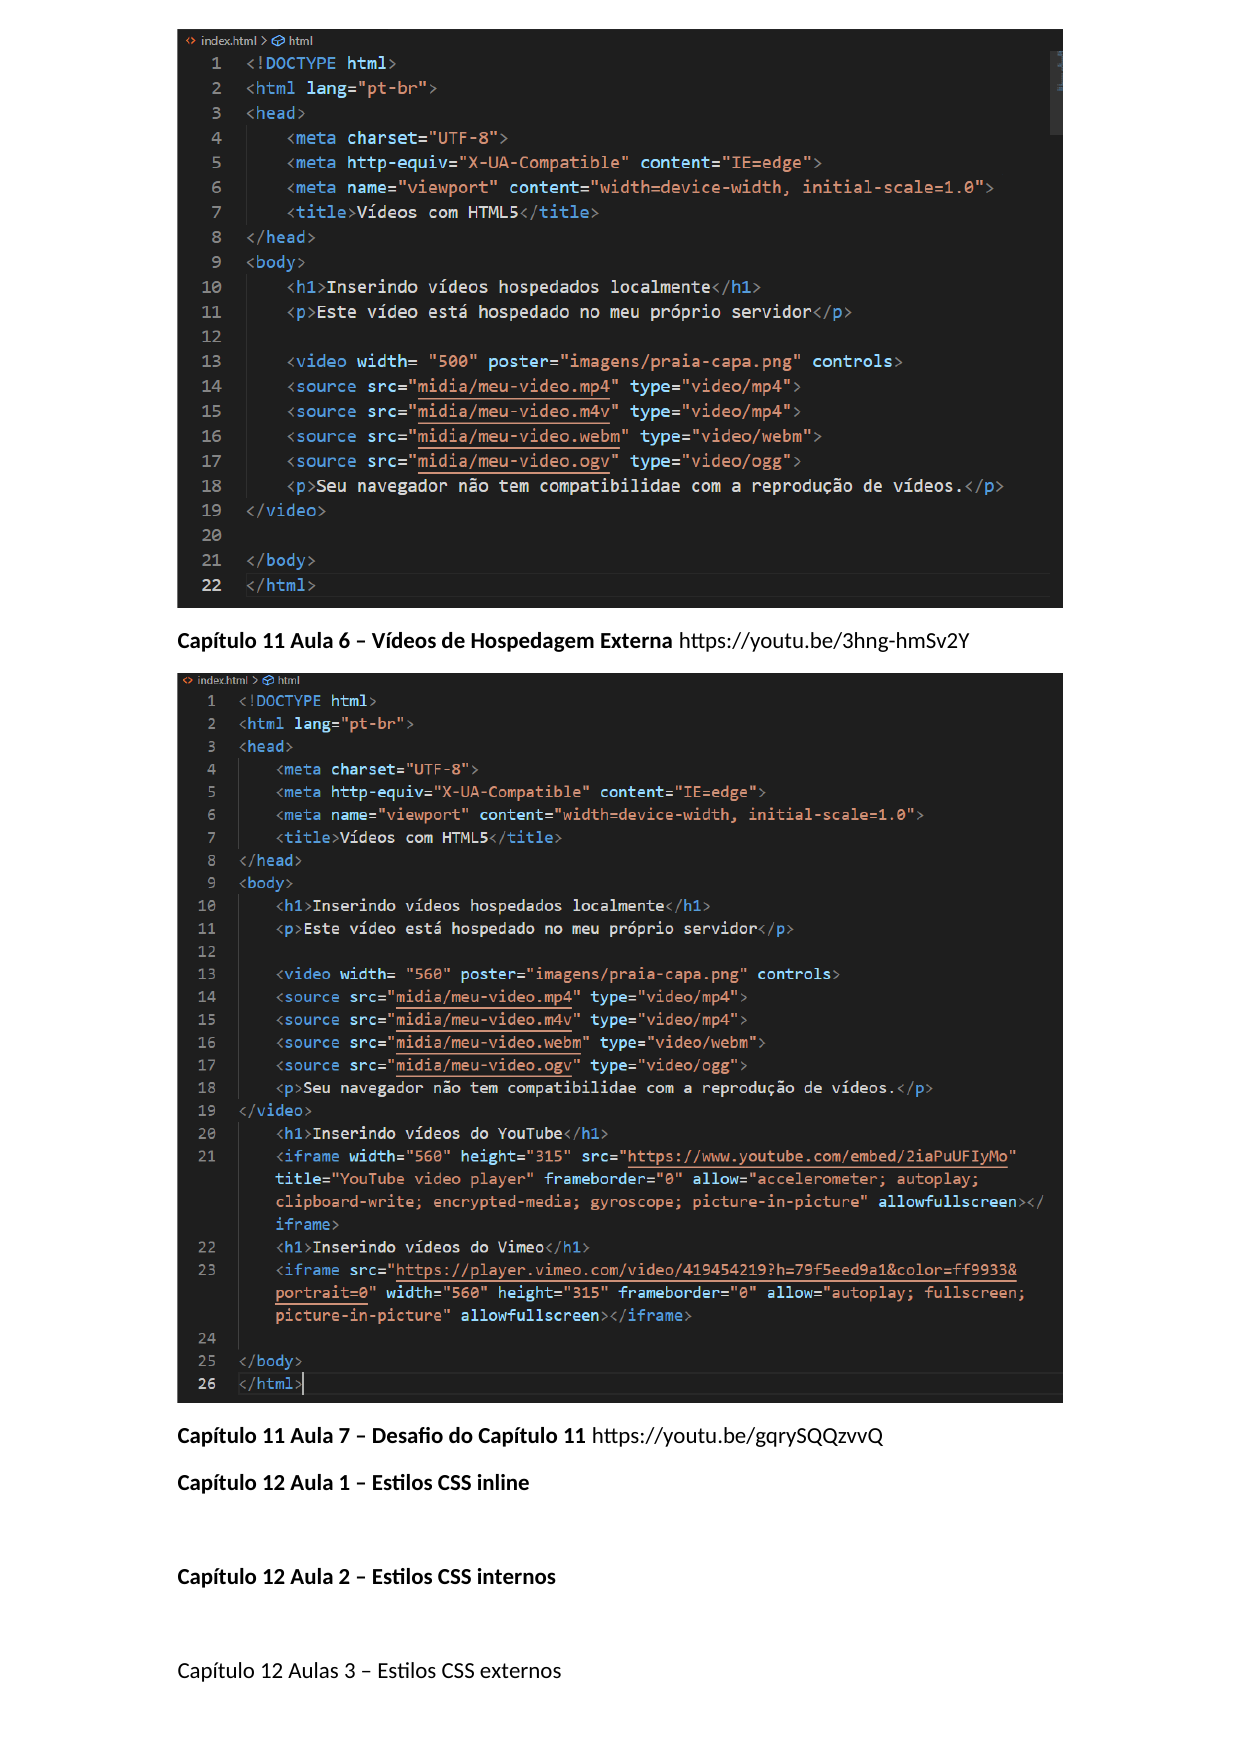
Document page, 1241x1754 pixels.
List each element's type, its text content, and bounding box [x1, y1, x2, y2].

text Capítulo 12 Aula 2 – Estilos CSS internos [177, 1562, 1063, 1590]
text Capítulo 12 Aula 1 – Estilos CSS inline [177, 1468, 1063, 1496]
picture [177, 29, 1063, 608]
text Capítulo 11 Aula 6 – Vídeos de Hospedagem Externa https://youtu.be/3hng-hmSv2Y [177, 626, 1063, 654]
picture [177, 673, 1063, 1403]
text Capítulo 11 Aula 7 – Desafio do Capítulo 11 https://youtu.be/gqrySQQzvvQ [177, 1421, 1063, 1449]
text Capítulo 12 Aulas 3 – Estilos CSS externos [177, 1656, 1063, 1684]
